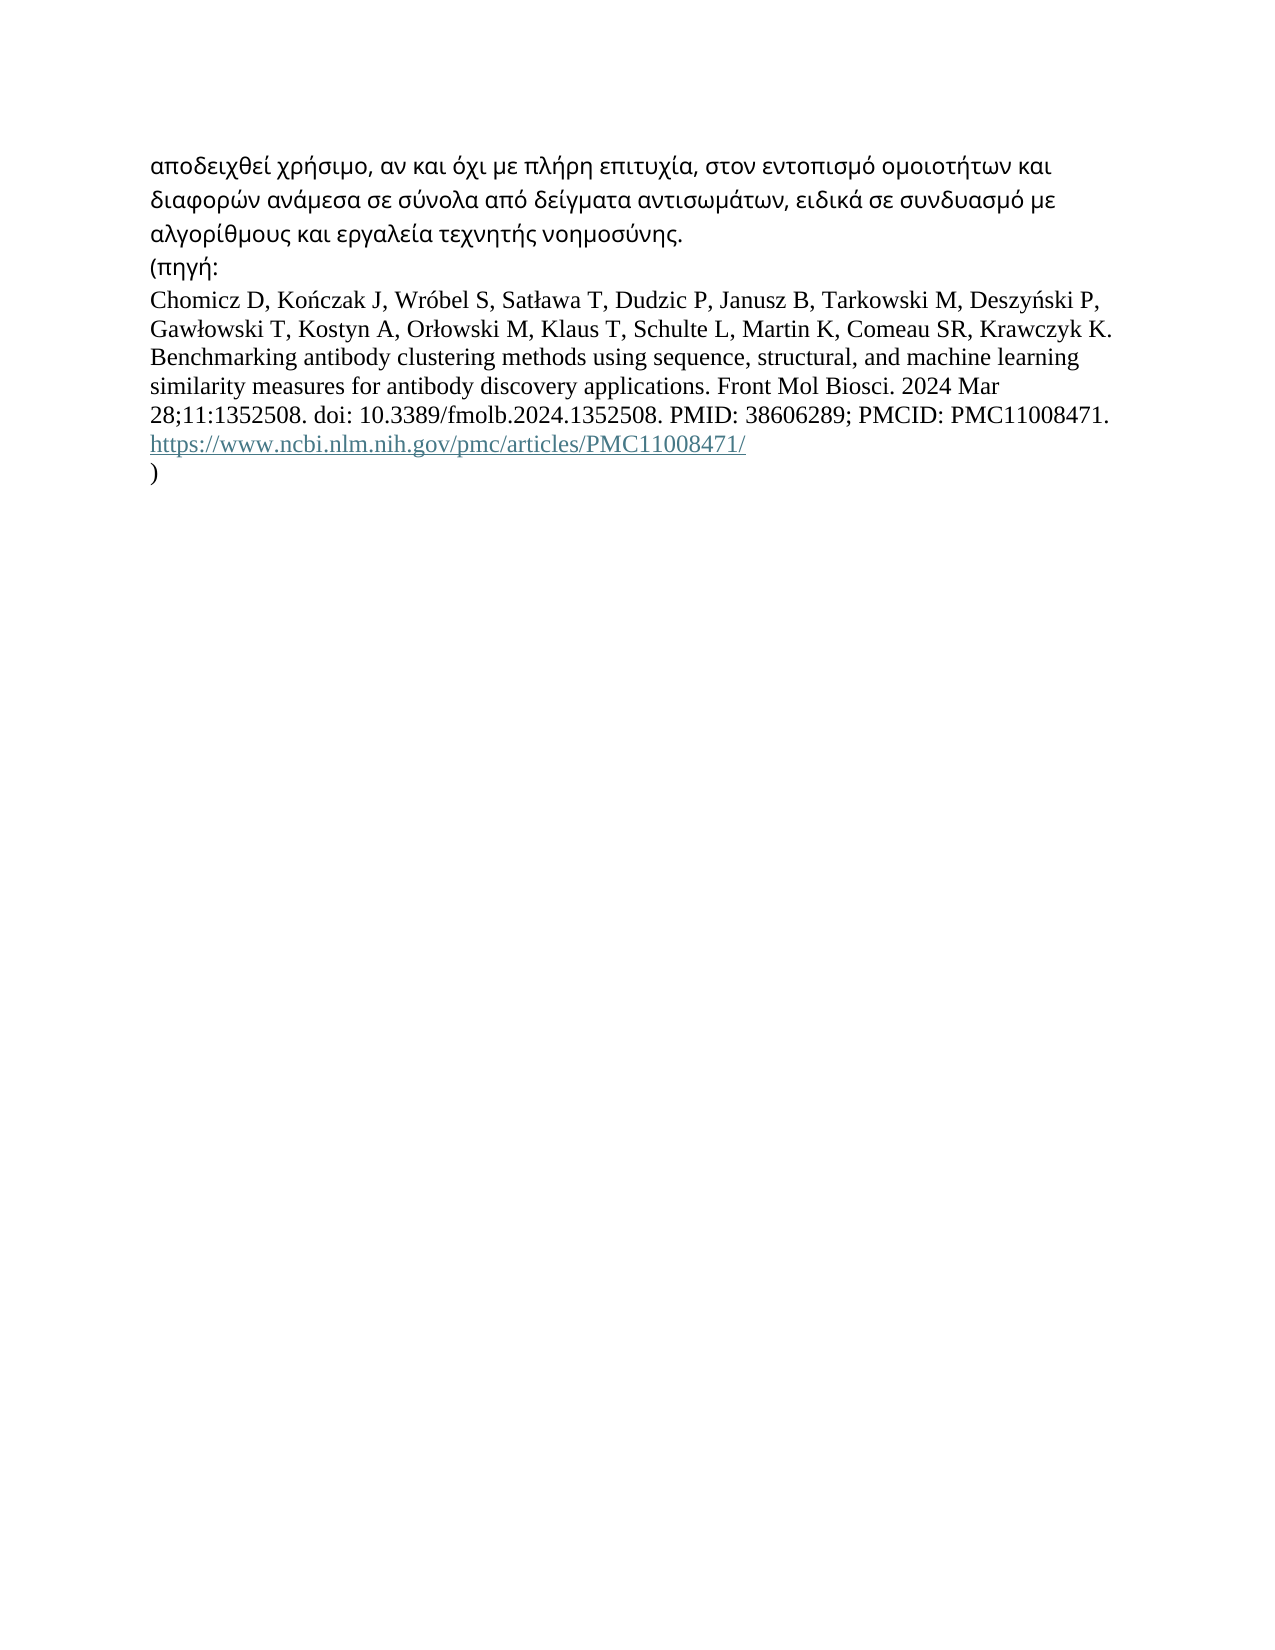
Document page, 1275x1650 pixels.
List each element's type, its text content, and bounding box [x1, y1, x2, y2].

text (πηγή: [150, 251, 1125, 282]
text Chomicz D, Kończak J, Wróbel S, Satława T, Dudzic P, Janusz B, Tarkowski M, Deszyński P, Gawłowski T, Kostyn A, Orłowski M, Klaus T, Schulte L, Martin K, Comeau SR, Krawczyk K. Benchmarking antibody clustering methods using sequence, structural, and machine learning similarity measures for antibody discovery applications. Front Mol Biosci. 2024 Mar 28;11:1352508. doi: 10.3389/fmolb.2024.1352508. PMID: 38606289; PMCID: PMC11008471. [150, 285, 1125, 429]
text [150, 150, 1125, 249]
text https://www.ncbi.nlm.nih.gov/pmc/articles/PMC11008471/ [150, 429, 1125, 457]
text ) [150, 457, 1125, 486]
